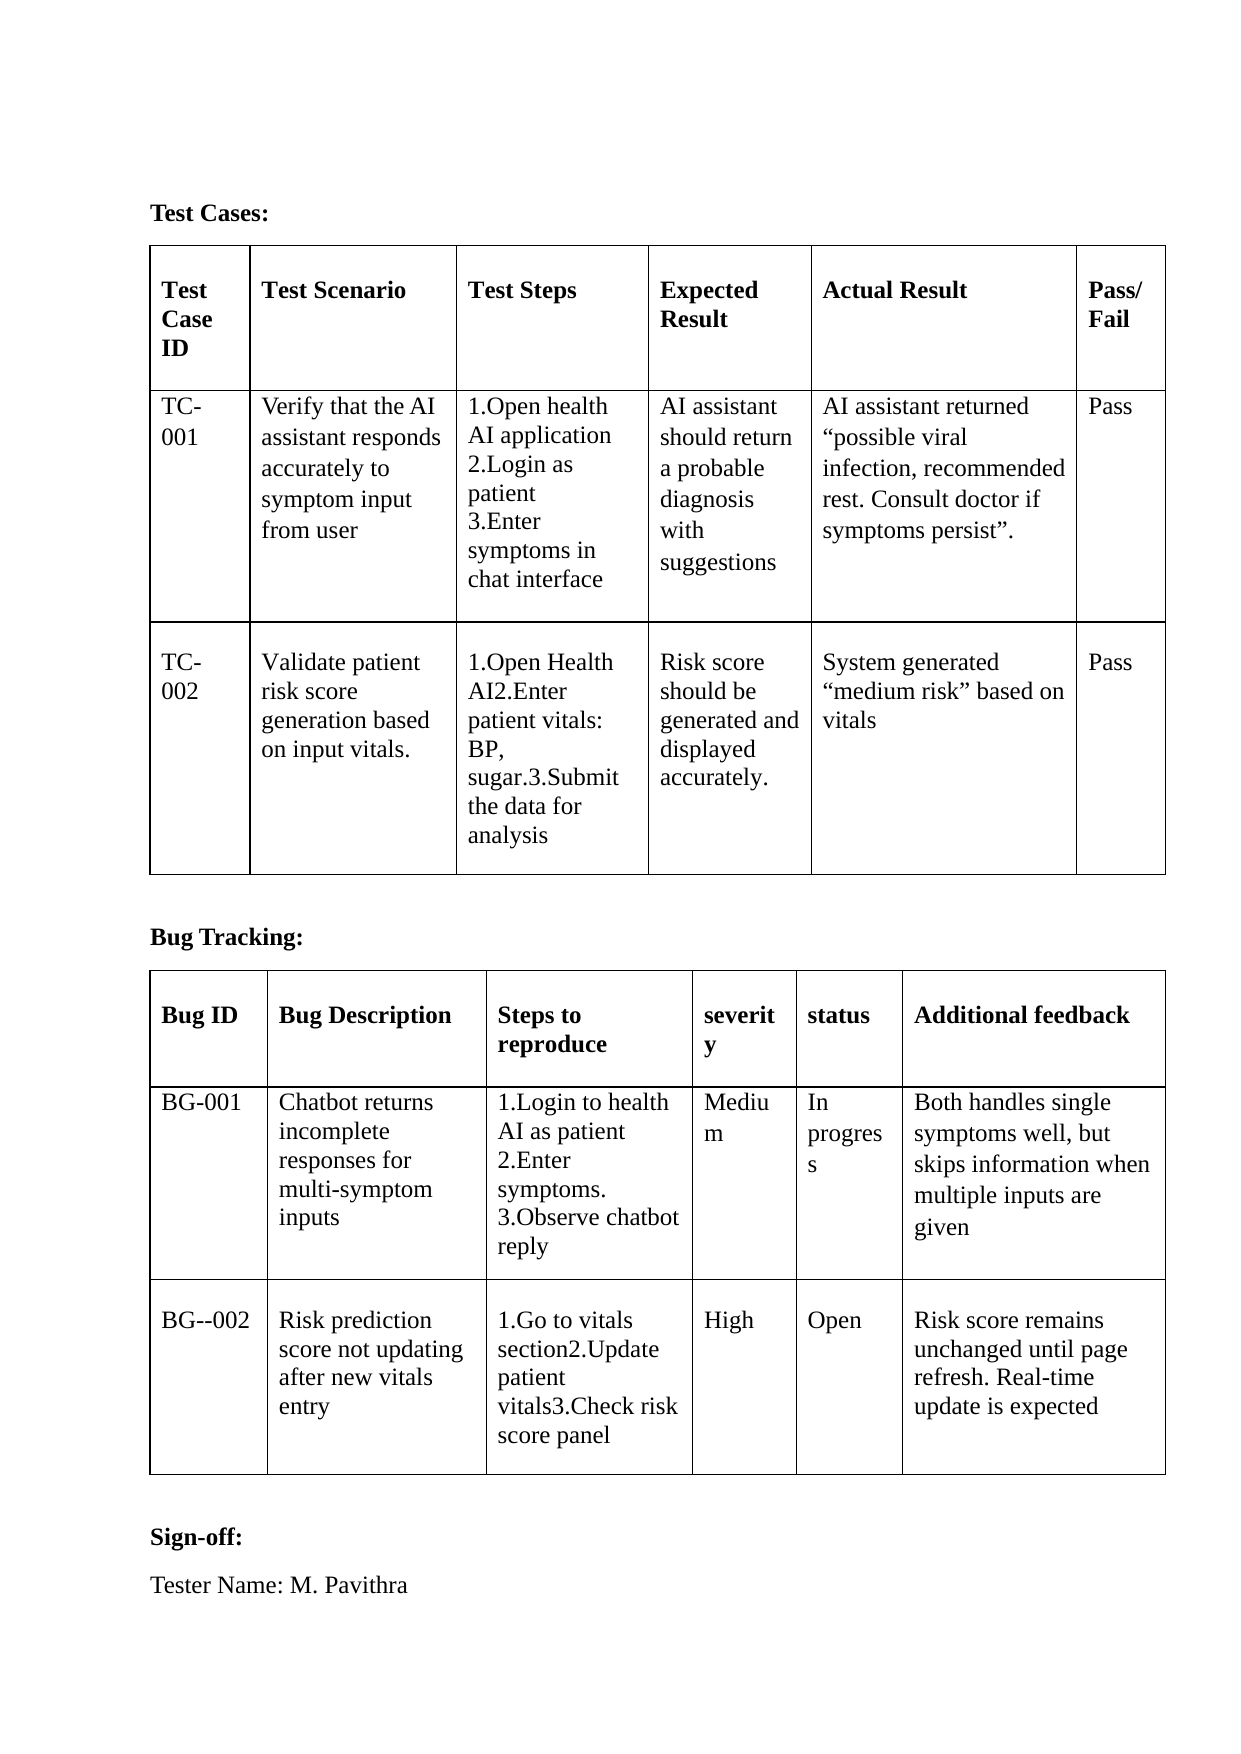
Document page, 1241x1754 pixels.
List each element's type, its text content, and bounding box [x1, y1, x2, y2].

table_header Additional feedback [903, 971, 1165, 1086]
text Sign-off: [150, 1522, 1090, 1551]
text Bug Tracking: [150, 922, 1090, 951]
table_cell Verify that the AI assistant responds accurately to symptom input from user [251, 391, 456, 621]
text Tester Name: M. Pavithra [150, 1570, 1090, 1599]
table_cell AI assistant returned “possible viral infection, recommended rest. Consult doctor if symptoms persist”. [812, 391, 1076, 621]
table_cell Pass [1077, 391, 1165, 621]
table_header Test Scenario [251, 246, 456, 390]
table_header Test Case ID [151, 246, 249, 390]
table_header Actual Result [812, 246, 1076, 390]
table_cell System generated “medium risk” based on vitals [812, 623, 1076, 874]
table_header severity [693, 971, 796, 1086]
table_cell AI assistant should return a probable diagnosis with suggestions [649, 391, 811, 621]
table_cell Validate patient risk score generation based on input vitals. [251, 623, 456, 874]
table_cell TC-002 [151, 623, 249, 874]
table_header status [797, 971, 902, 1086]
table_header Steps to reproduce [487, 971, 692, 1086]
table_cell Both handles single symptoms well, but skips information when multiple inputs are given [903, 1088, 1165, 1279]
table_header Expected Result [649, 246, 811, 390]
table_cell Risk score remains unchanged until page refresh. Real-time update is expected [903, 1280, 1165, 1474]
table_cell High [693, 1280, 796, 1474]
table_cell Open [797, 1280, 902, 1474]
table_cell BG-001 [151, 1088, 267, 1279]
table_cell 1.Open Health AI2.Enter patient vitals: BP, sugar.3.Submit the data for analysis [457, 623, 648, 874]
table_cell Medium [693, 1088, 796, 1279]
table_cell 1.Login to health AI as patient 2.Enter symptoms. 3.Observe chatbot reply [487, 1088, 692, 1279]
table_cell Risk score should be generated and displayed accurately. [649, 623, 811, 874]
table_cell TC-001 [151, 391, 249, 621]
table_cell In progress [797, 1088, 902, 1279]
table_header Bug ID [151, 971, 267, 1086]
text Test Cases: [150, 198, 1090, 226]
table_cell Chatbot returns incomplete responses for multi-symptom inputs [268, 1088, 486, 1279]
table_header Test Steps [457, 246, 648, 390]
table_cell Risk prediction score not updating after new vitals entry [268, 1280, 486, 1474]
table_cell BG--002 [151, 1280, 267, 1474]
table_cell 1.Go to vitals section2.Update patient vitals3.Check risk score panel [487, 1280, 692, 1474]
table_header Bug Description [268, 971, 486, 1086]
table_header Pass/Fail [1077, 246, 1165, 390]
table_cell 1.Open health AI application 2.Login as patient 3.Enter symptoms in chat interface [457, 391, 648, 621]
table_cell Pass [1077, 623, 1165, 874]
